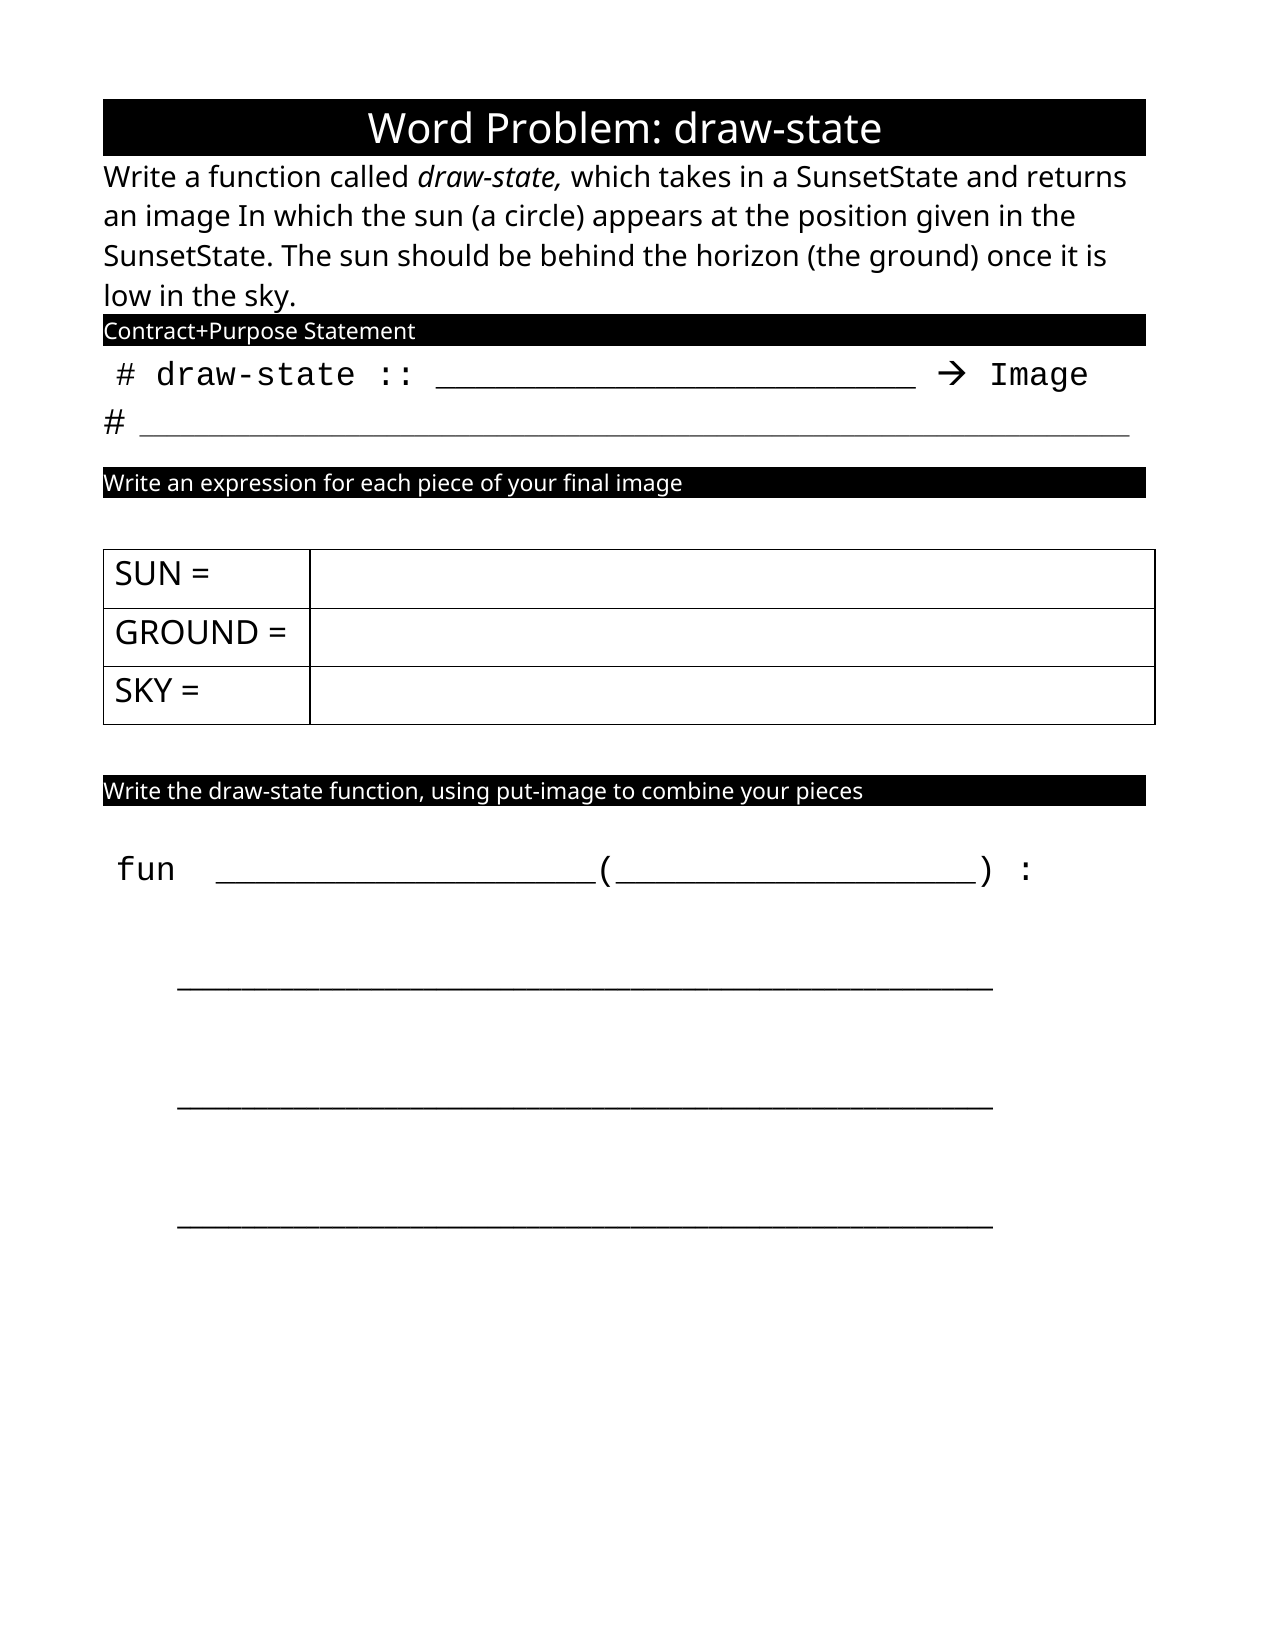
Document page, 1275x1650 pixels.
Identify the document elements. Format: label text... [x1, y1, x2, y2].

text _______________________________________________________________ [177, 912, 1144, 995]
text # draw-state :: ________________________ Image [116, 358, 1089, 395]
subtitle Contract+Purpose Statement [103, 314, 1146, 346]
table_cell GROUND = [104, 609, 309, 666]
text _______________________________________________________________ [177, 1194, 1144, 1233]
table_cell [311, 609, 1154, 666]
text Write a function called draw-state, which takes in a SunsetState and returns an image In which the sun (a circle) appears at the position given in the SunsetState. The sun should be behind the horizon (the ground) once it is low in the sky. [103, 156, 1144, 314]
table_header SUN = [104, 550, 309, 607]
table_cell SKY = [104, 667, 309, 724]
table_header [311, 550, 1154, 607]
subtitle Write an expression for each piece of your final image [103, 467, 1146, 498]
text # ________________________________________________________________________ [103, 403, 1144, 446]
subtitle Write the draw-state function, using put-image to combine your pieces [103, 775, 1146, 806]
subtitle Word Problem: draw-state [103, 99, 1146, 156]
text _______________________________________________________________ [177, 1075, 1144, 1114]
text fun ___________________(__________________) : [116, 853, 1036, 891]
table_cell [311, 667, 1154, 724]
